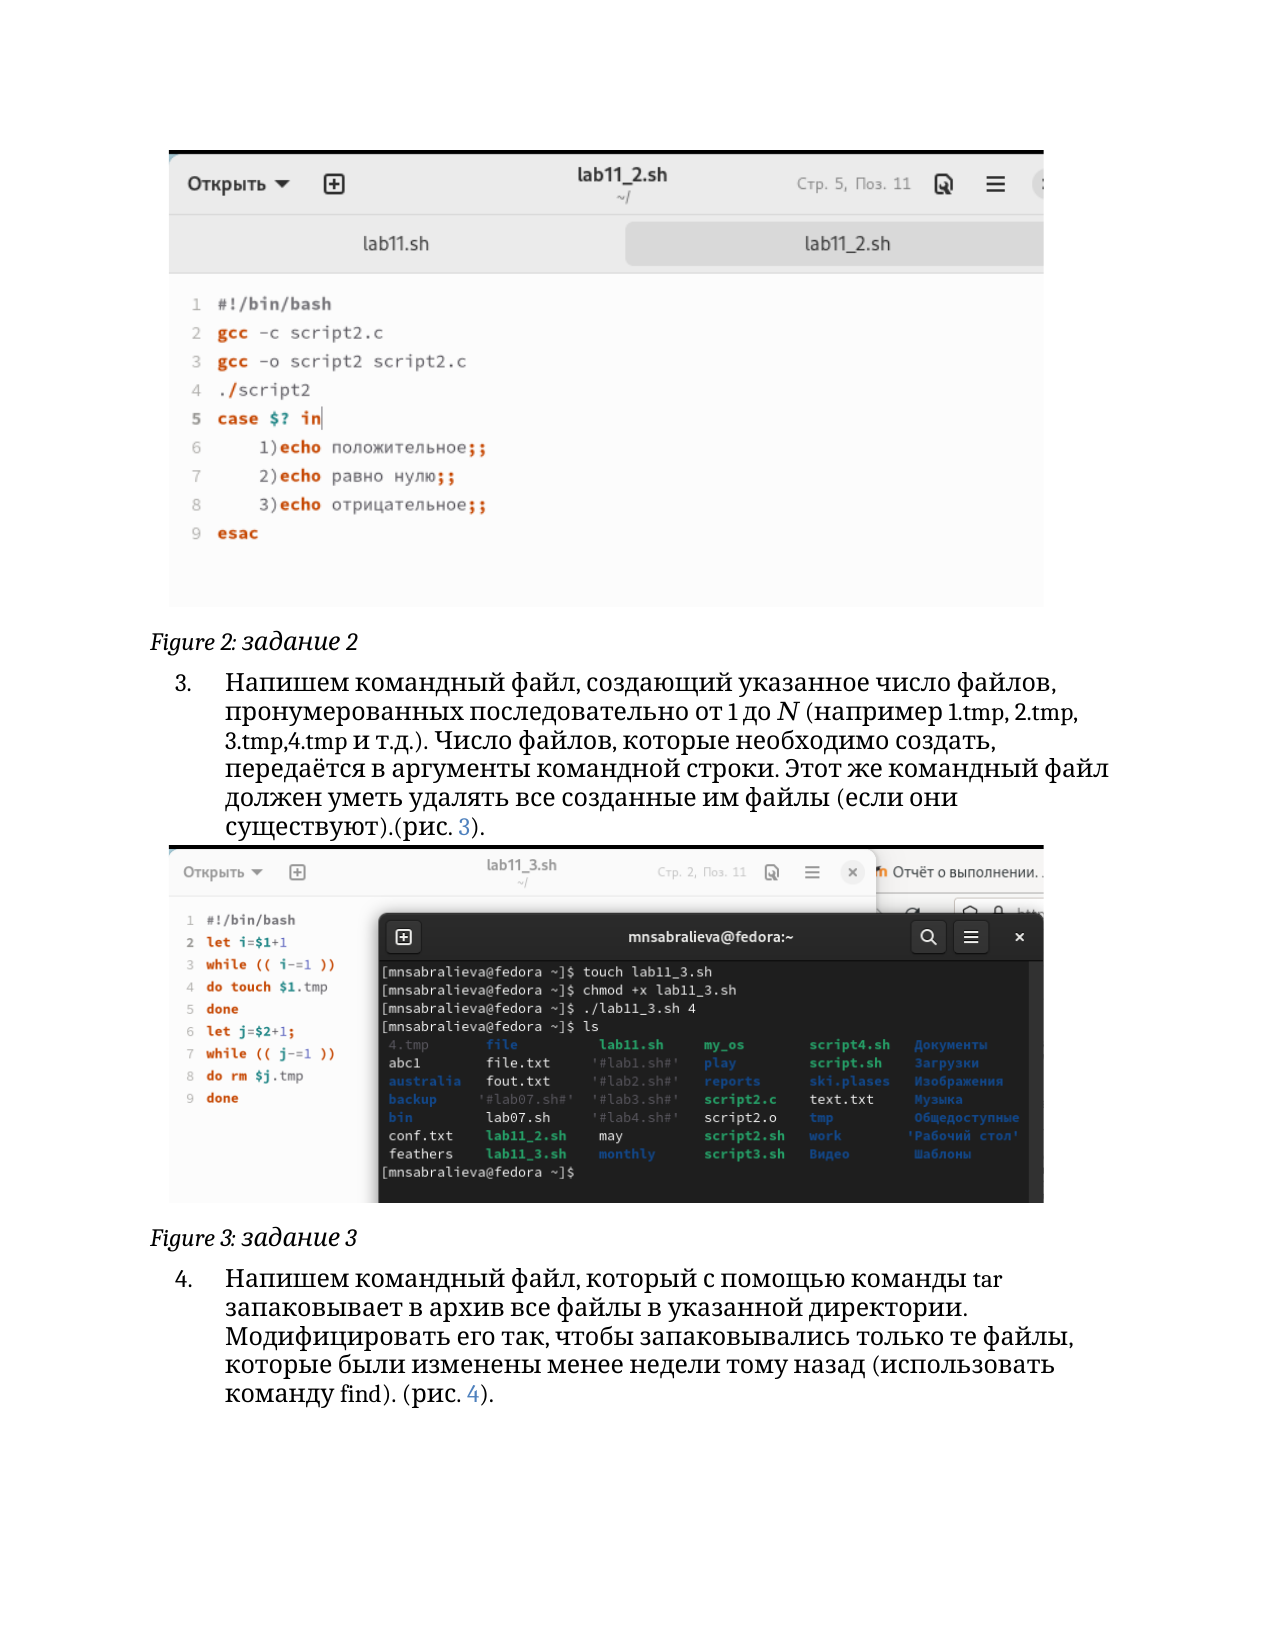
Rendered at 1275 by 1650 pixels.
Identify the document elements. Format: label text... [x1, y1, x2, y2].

text Figure 3: задание 3 [150, 1224, 1125, 1253]
picture [168, 150, 1044, 607]
picture [168, 845, 1044, 1203]
list Напишем командный файл, создающий указанное число файлов, пронумерованных последовательно от 1 до 𝑁 (например 1.tmp, 2.tmp, 3.tmp,4.tmp и т.д.). Число файлов, которые необходимо создать, передаётся в аргументы командной строки. Этот же командный файл должен уметь удалять все созданные им файлы (если они существуют).(рис. 3). [175, 669, 1125, 842]
list Напишем командный файл, который с помощью команды tar запаковывает в архив все файлы в указанной директории. Модифицировать его так, чтобы запаковывались только те файлы, которые были изменены менее недели тому назад (использовать команду find). (рис. 4). [175, 1265, 1125, 1409]
text Figure 2: задание 2 [150, 628, 1125, 657]
